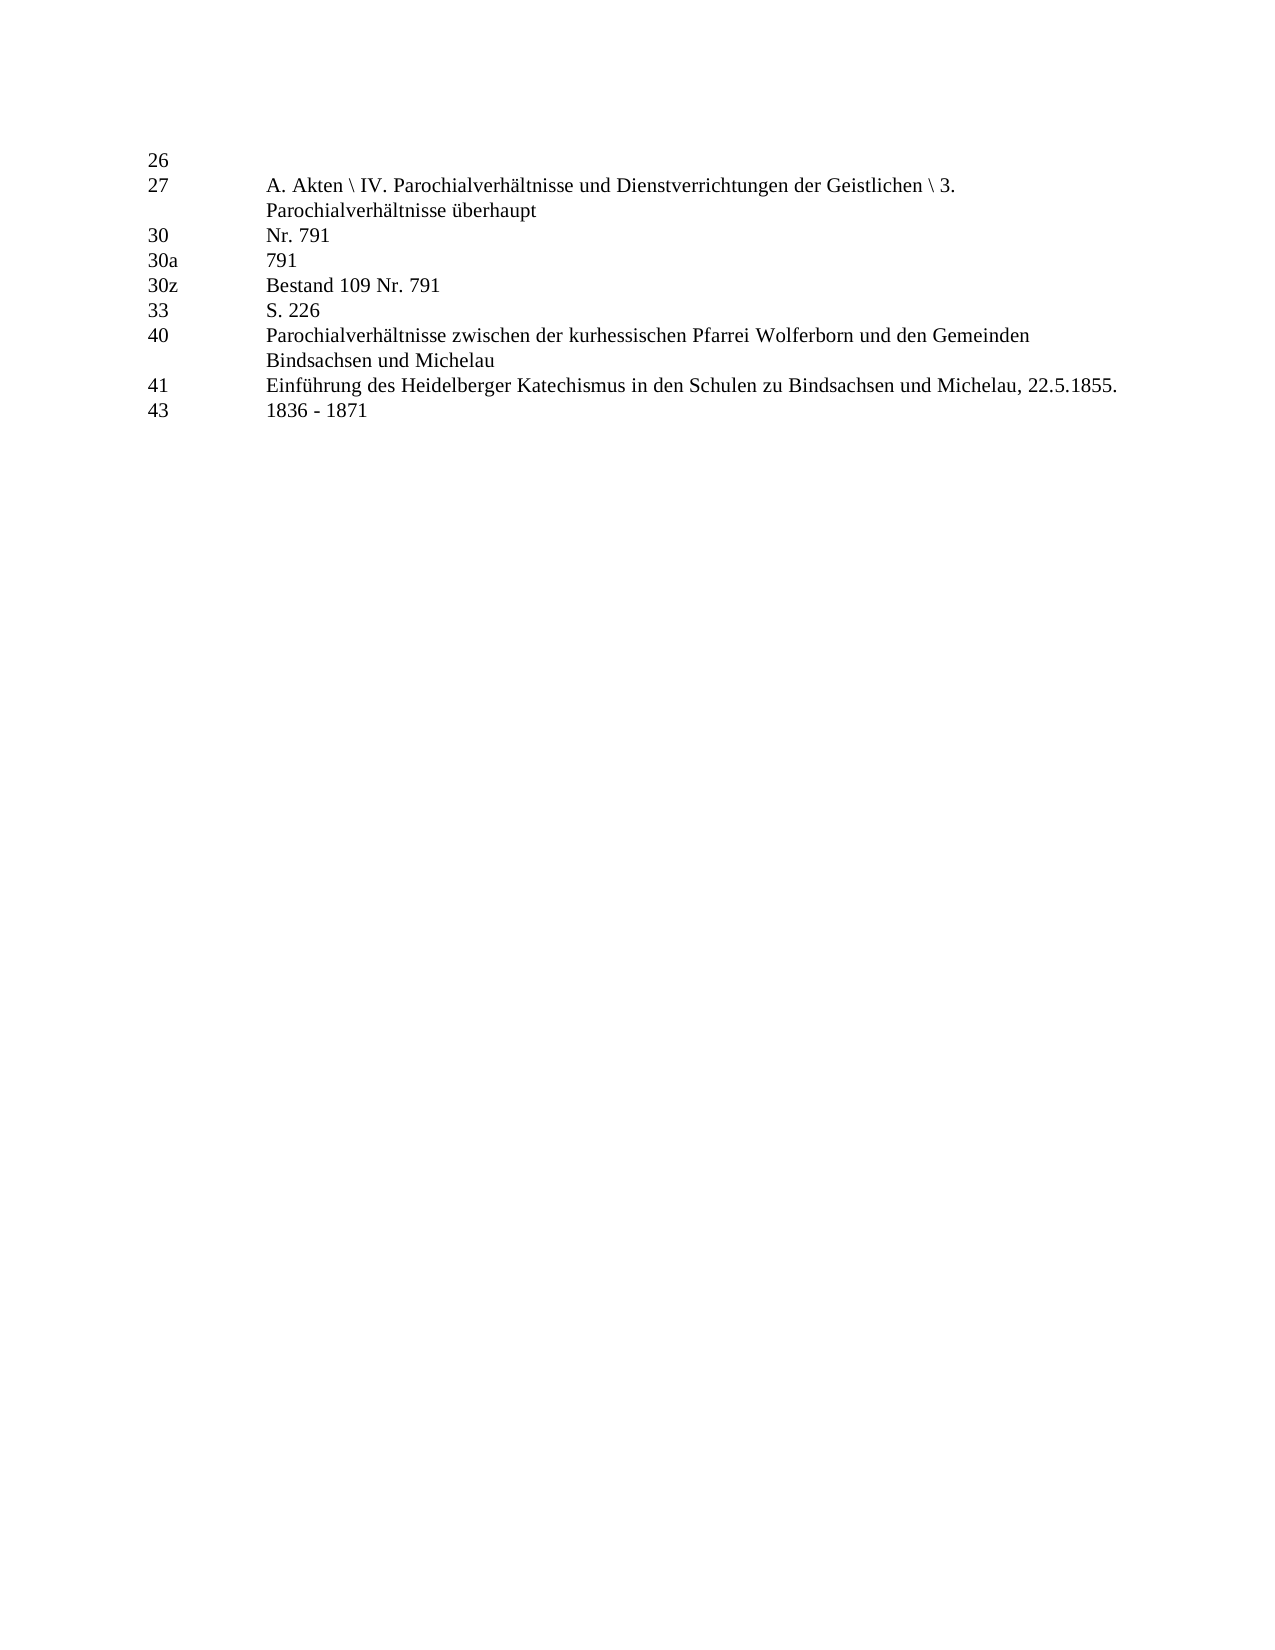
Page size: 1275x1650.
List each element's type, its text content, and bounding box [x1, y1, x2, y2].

text 40 Parochialverhältnisse zwischen der o[kurhessischen]o Pfarrei o[Wolferborn]o und den Gemeinden o[Bindsachsen]o und o[Michelau]o [148, 323, 1127, 373]
text 41 s[3{Einführung des} 2{o[Heidelberg]oer} 1{Katechismus} 4{in den Schulen}]s zu Bindsachsen und Michelau, 22.5.1855. [148, 373, 1127, 398]
text 26 <-> [148, 148, 1127, 173]
text 27 A. Akten \ IV. Parochialverhältnisse und Dienstverrichtungen der Geistlichen \ 3. Parochialverhältnisse überhaupt [148, 173, 1127, 223]
text 43 1836 - 1871 [148, 398, 1127, 423]
text 33 S. 226 [148, 298, 1127, 323]
text 30z Bestand 109 Nr. 791 [148, 273, 1127, 298]
text 30 Nr. 791 [148, 223, 1127, 248]
text 30a 791 [148, 248, 1127, 273]
